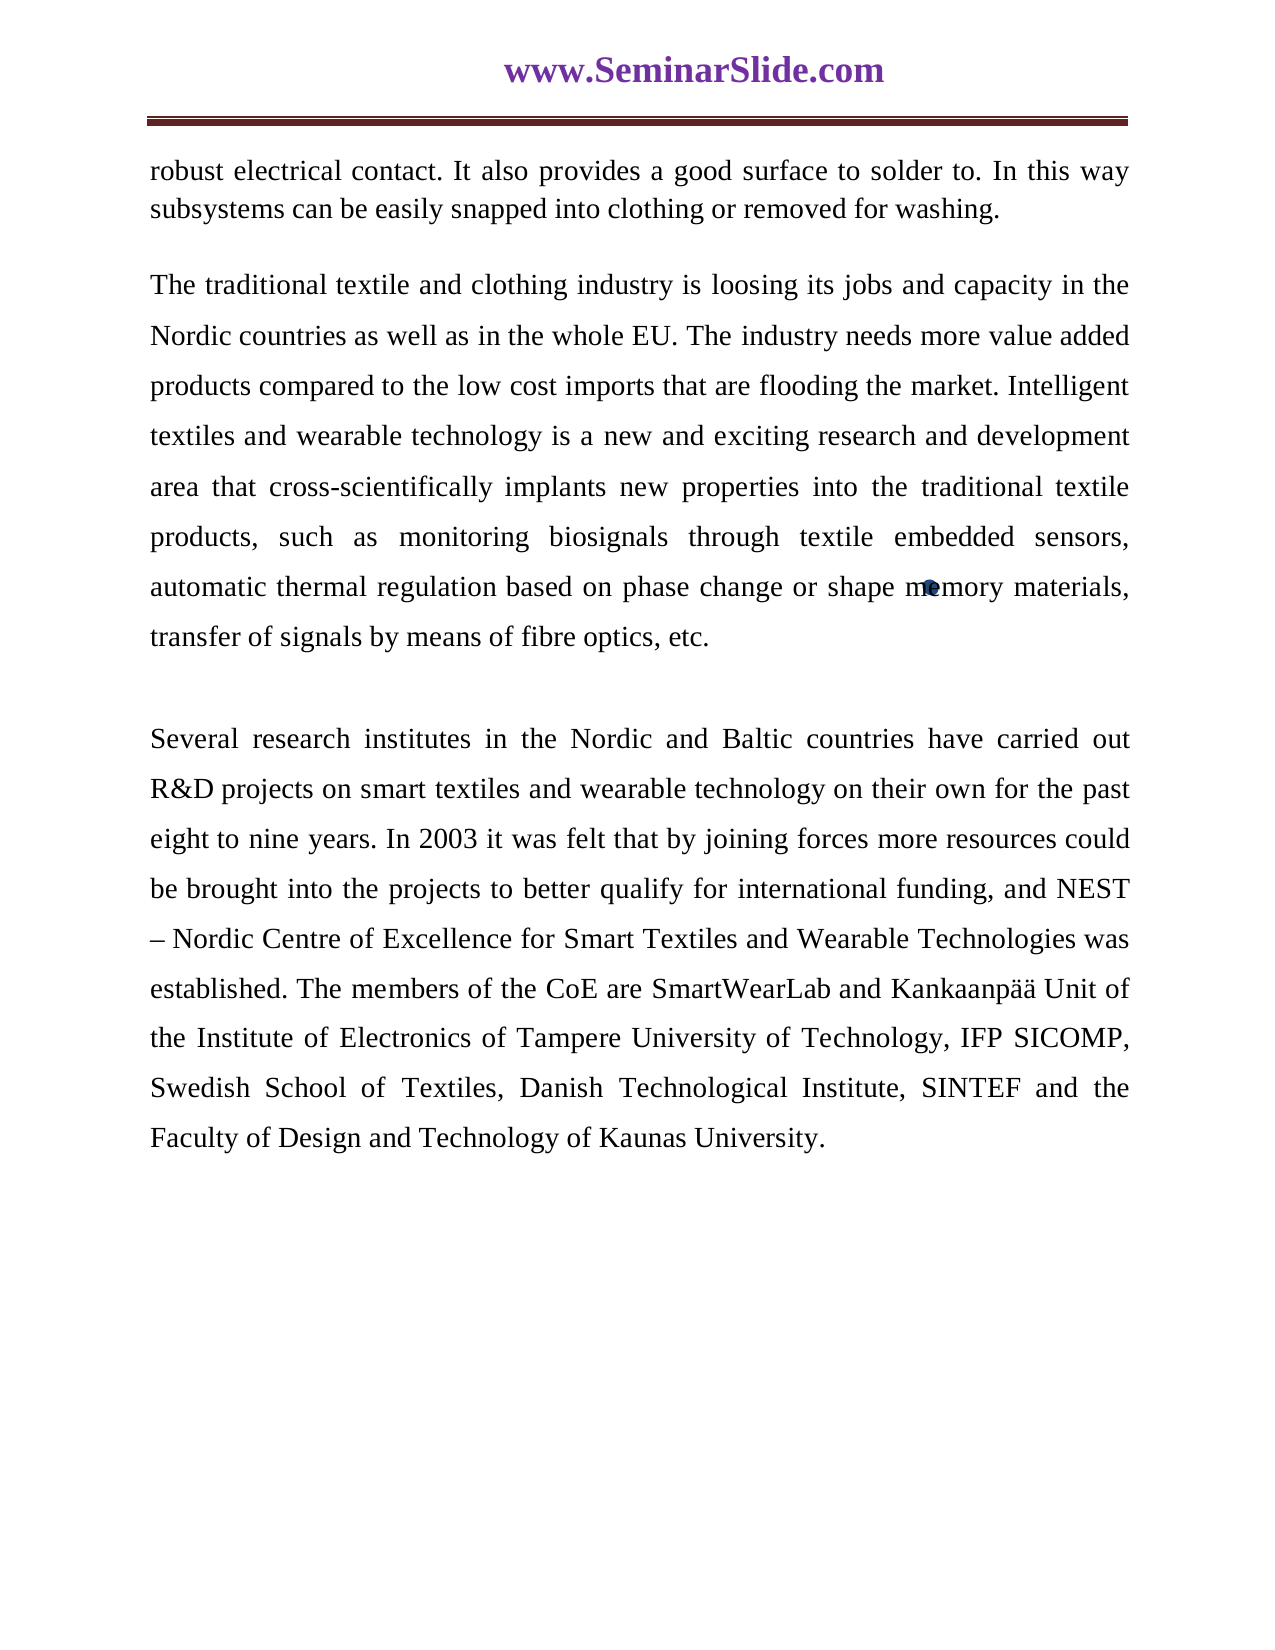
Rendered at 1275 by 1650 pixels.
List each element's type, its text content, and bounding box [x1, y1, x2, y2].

text Several research institutes in the Nordic and Baltic countries have carried out R&D projects on smart textiles and wearable technology on their own for the past eight to nine years. In 2003 it was felt that by joining forces more resources could be brought into the projects to better qualify for international funding, and NEST – Nordic Centre of Excellence for Smart Textiles and Wearable Technologies was established. The members of the CoE are SmartWearLab and Kankaanpää Unit of the Institute of Electronics of Tampere University of Technology, IFP SICOMP, Swedish School of Textiles, Danish Technological Institute, SINTEF and the Faculty of Design and Technology of Kaunas University. [150, 721, 1130, 1154]
text robust electrical contact. It also provides a good surface to solder to. In this way subsystems can be easily snapped into clothing or removed for washing. [150, 153, 1129, 224]
text The traditional textile and clothing industry is loosing its jobs and capacity in the Nordic countries as well as in the whole EU. The industry needs more value added products compared to the low cost imports that are flooding the market. Intelligent textiles and wearable technology is a new and exciting research and development area that cross-scientifically implants new properties into the traditional textile products, such as monitoring biosignals through textile embedded sensors, automatic thermal regulation based on phase change or shape memory materials, transfer of signals by means of fibre optics, etc. [150, 267, 1129, 653]
